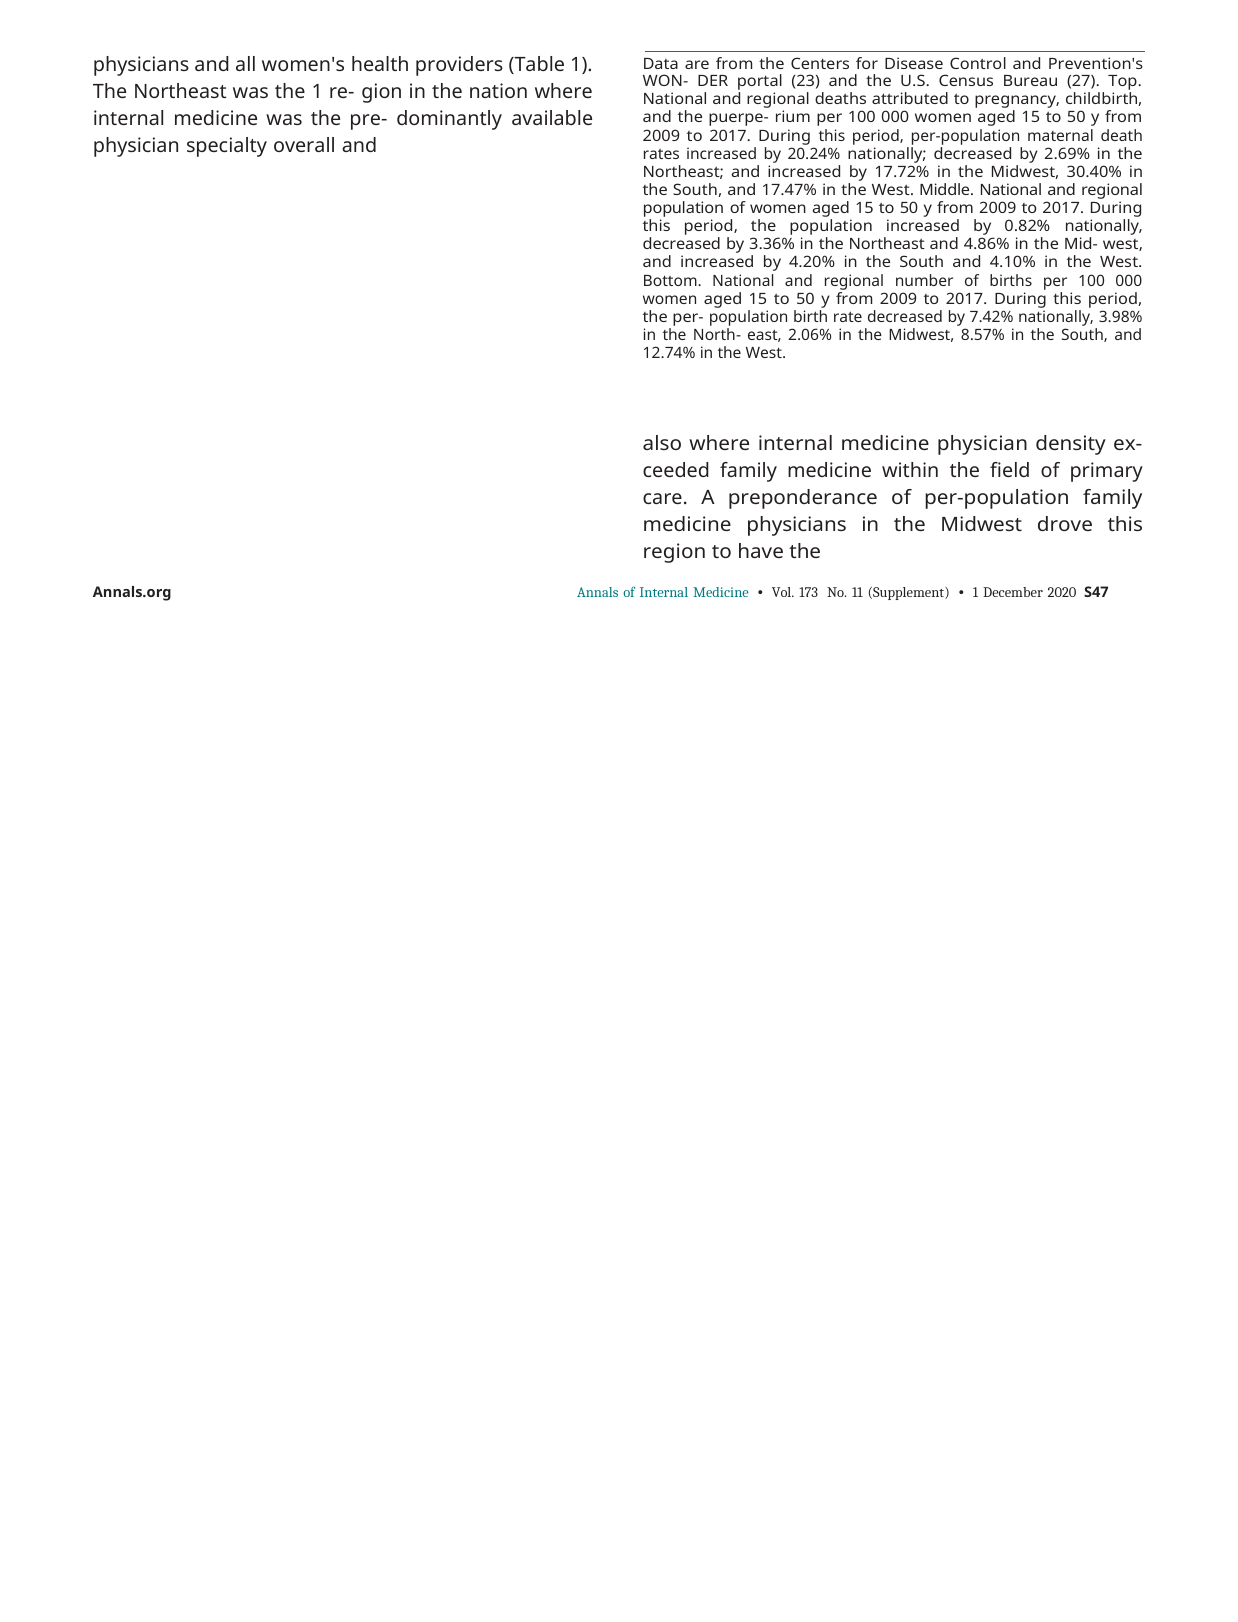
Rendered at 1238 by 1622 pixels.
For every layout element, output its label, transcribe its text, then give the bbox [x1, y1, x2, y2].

text Annals.org Annals of Internal Medicine • Vol. 173 No. 11 (Supplement) • 1 December 2020 S47 [93, 582, 1154, 602]
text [93, 50, 593, 158]
text also where internal medicine physician density ex- ceeded family medicine within the ﬁeld of primary care. A preponderance of per-population family medicine physicians in the Midwest drove this region to have the [642, 429, 1143, 564]
text Data are from the Centers for Disease Control and Prevention's WON- DER portal (23) and the U.S. Census Bureau (27). Top. National and regional deaths attributed to pregnancy, childbirth, and the puerpe- rium per 100 000 women aged 15 to 50 y from 2009 to 2017. During this period, per-population maternal death rates increased by 20.24% nationally; decreased by 2.69% in the Northeast; and increased by 17.72% in the Midwest, 30.40% in the South, and 17.47% in the West. Middle. National and regional population of women aged 15 to 50 y from 2009 to 2017. During this period, the population increased by 0.82% nationally, decreased by 3.36% in the Northeast and 4.86% in the Mid- west, and increased by 4.20% in the South and 4.10% in the West. Bottom. National and regional number of births per 100 000 women aged 15 to 50 y from 2009 to 2017. During this period, the per- population birth rate decreased by 7.42% nationally, 3.98% in the North- east, 2.06% in the Midwest, 8.57% in the South, and 12.74% in the West. [642, 55, 1143, 363]
